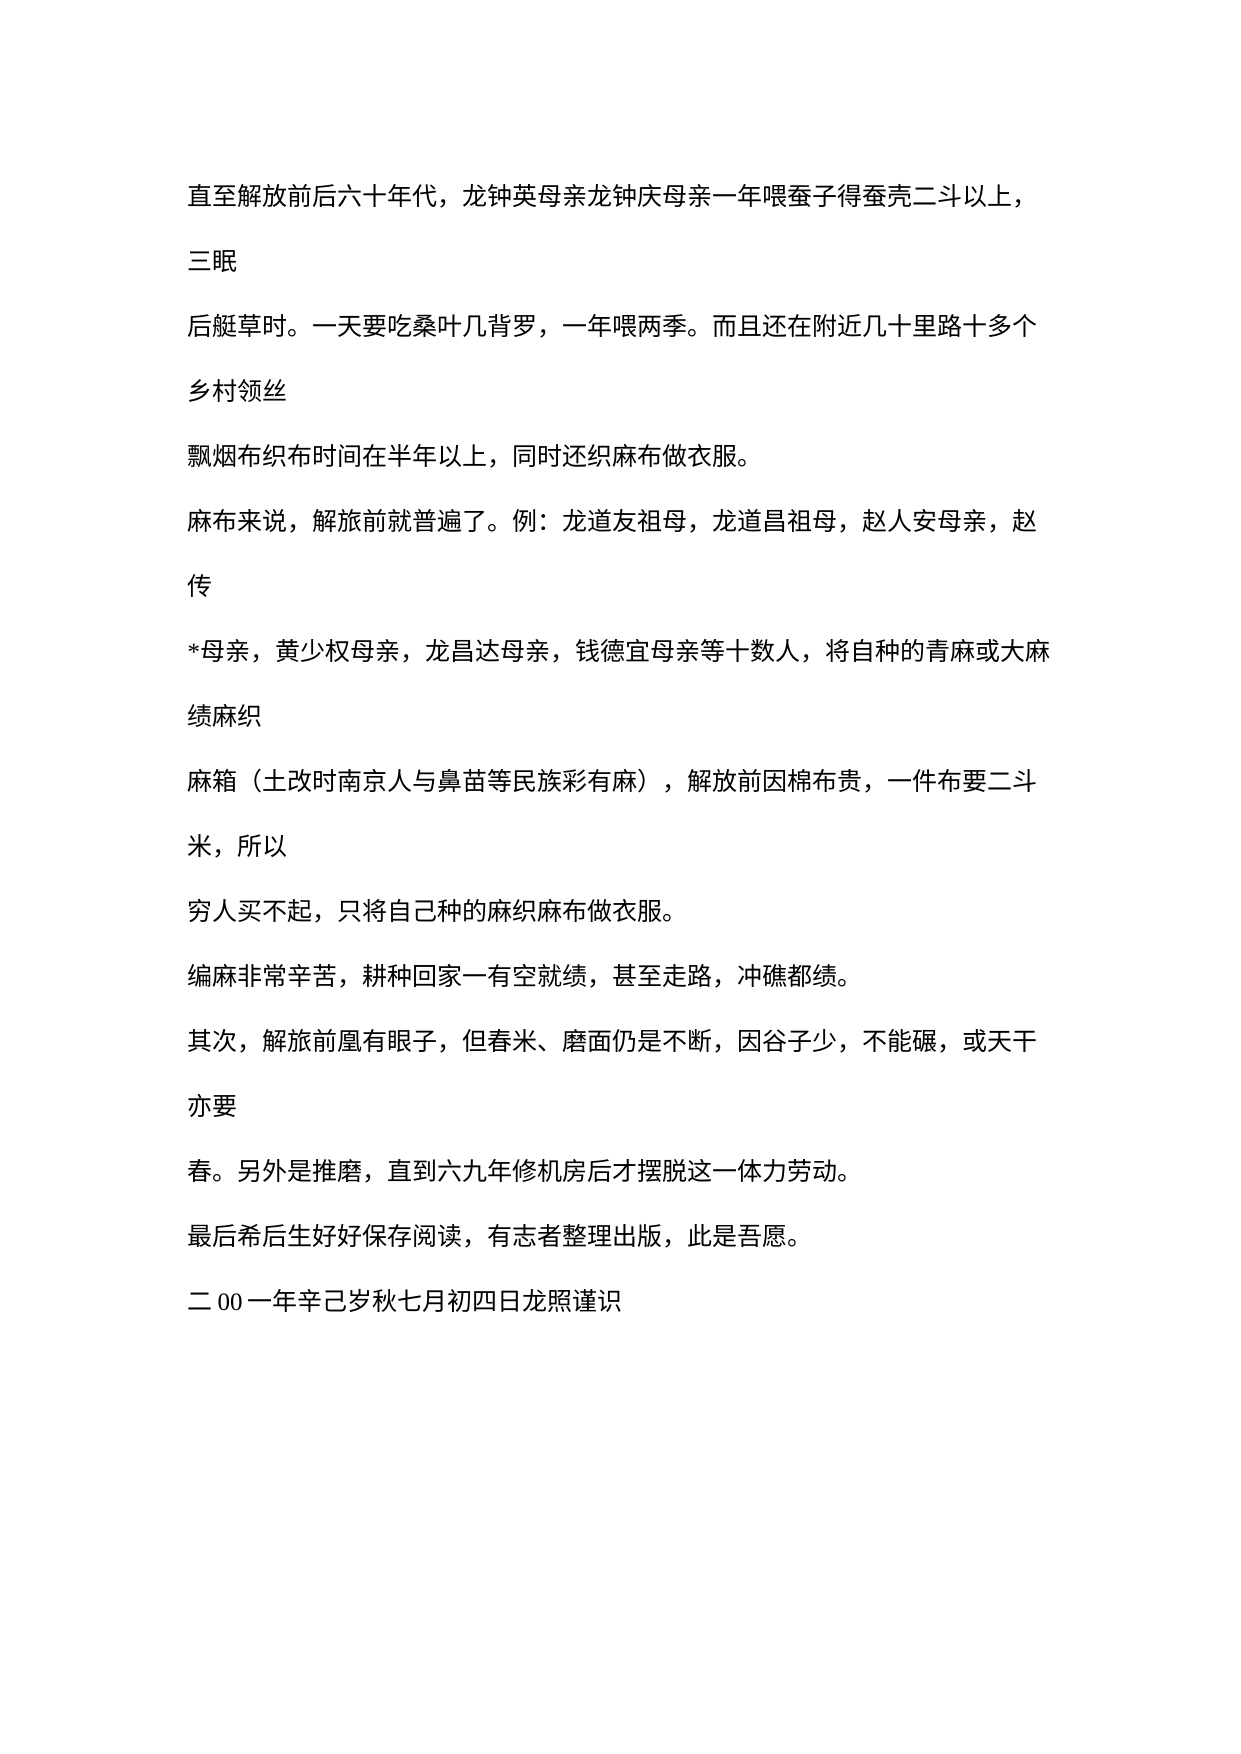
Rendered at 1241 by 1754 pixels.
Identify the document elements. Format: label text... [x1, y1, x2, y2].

text 后艇草时。一天要吃桑叶几背罗，一年喂两季。而且还在附近几十里路十多个乡村领丝 [187, 292, 1053, 422]
text 编麻非常辛苦，耕种回家一有空就绩，甚至走路，冲礁都绩。 [187, 942, 1053, 1007]
text 穷人买不起，只将自己种的麻织麻布做衣服。 [187, 877, 1053, 942]
text 二00一年辛己岁秋七月初四日龙照谨识 [187, 1267, 1053, 1332]
text 麻箱（土改时南京人与鼻苗等民族彩有麻），解放前因棉布贵，一件布要二斗米，所以 [187, 747, 1053, 877]
text 直至解放前后六十年代，龙钟英母亲龙钟庆母亲一年喂蚕子得蚕壳二斗以上，三眠 [187, 162, 1053, 292]
text 春。另外是推磨，直到六九年修机房后才摆脱这一体力劳动。 [187, 1137, 1053, 1202]
text 最后希后生好好保存阅读，有志者整理出版，此是吾愿。 [187, 1202, 1053, 1267]
text 其次，解旅前凰有眼子，但春米、磨面仍是不断，因谷子少，不能碾，或天干亦要 [187, 1007, 1053, 1137]
text 麻布来说，解旅前就普遍了。例：龙道友祖母，龙道昌祖母，赵人安母亲，赵传 [187, 487, 1053, 617]
text *母亲，黄少权母亲，龙昌达母亲，钱德宜母亲等十数人，将自种的青麻或大麻绩麻织 [187, 617, 1053, 747]
text 飘烟布织布时间在半年以上，同时还织麻布做衣服。 [187, 422, 1053, 487]
